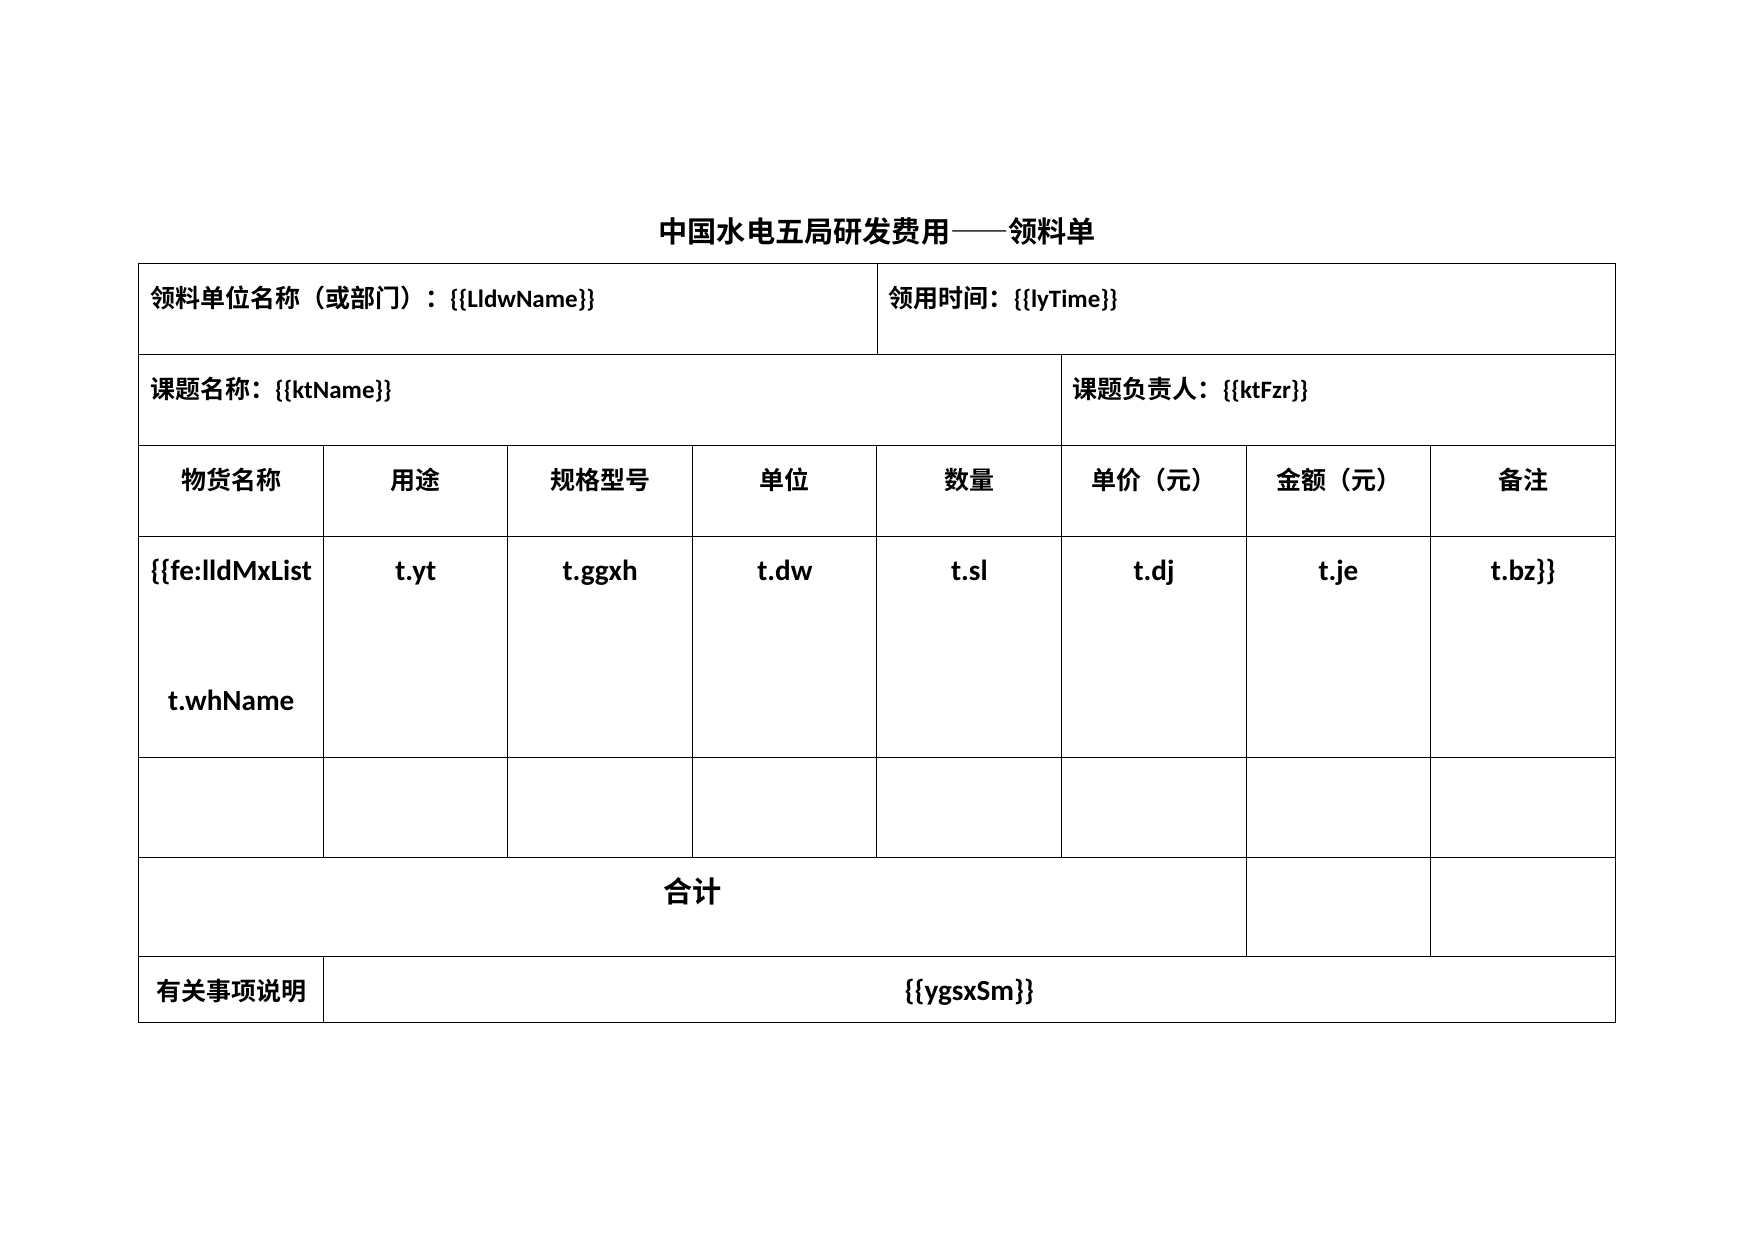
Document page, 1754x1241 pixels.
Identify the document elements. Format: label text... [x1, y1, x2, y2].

table_cell 课题负责人：{{ktFzr}} [1062, 355, 1615, 445]
table_cell [1431, 758, 1615, 857]
table_cell 物货名称 [139, 446, 323, 536]
table_header 领料单位名称（或部门）：{{LldwName}} [139, 264, 877, 354]
table_cell t.dj [1062, 537, 1246, 757]
table_cell 有关事项说明 [139, 957, 323, 1022]
table_cell 课题名称：{{ktName}} [139, 355, 1061, 445]
table_cell t.yt [324, 537, 507, 757]
table_cell [508, 758, 692, 857]
table_cell [877, 758, 1061, 857]
table_cell t.dw [693, 537, 876, 757]
table_cell [1247, 858, 1430, 956]
table_cell t.bz}} [1431, 537, 1615, 757]
table_cell 单价（元） [1062, 446, 1246, 536]
table_cell 合计 [139, 858, 1246, 956]
table_cell t.ggxh [508, 537, 692, 757]
table_cell 规格型号 [508, 446, 692, 536]
table_cell {{ygsxSm}} [324, 957, 1615, 1022]
table_cell 数量 [877, 446, 1061, 536]
table_cell [1247, 758, 1430, 857]
text 中国水电五局研发费用——领料单 [150, 198, 1604, 263]
table_cell t.sl [877, 537, 1061, 757]
table_cell [693, 758, 876, 857]
table_cell [1431, 858, 1615, 956]
table_cell t.je [1247, 537, 1430, 757]
table_cell [324, 758, 507, 857]
table_cell [1062, 758, 1246, 857]
table_cell 备注 [1431, 446, 1615, 536]
table_cell {{fe:lldMxList t.whName [139, 537, 323, 757]
table_cell 金额（元） [1247, 446, 1430, 536]
table_header 领用时间：{{lyTime}} [878, 264, 1615, 354]
table_cell [139, 758, 323, 857]
table_cell 用途 [324, 446, 507, 536]
table_cell 单位 [693, 446, 876, 536]
